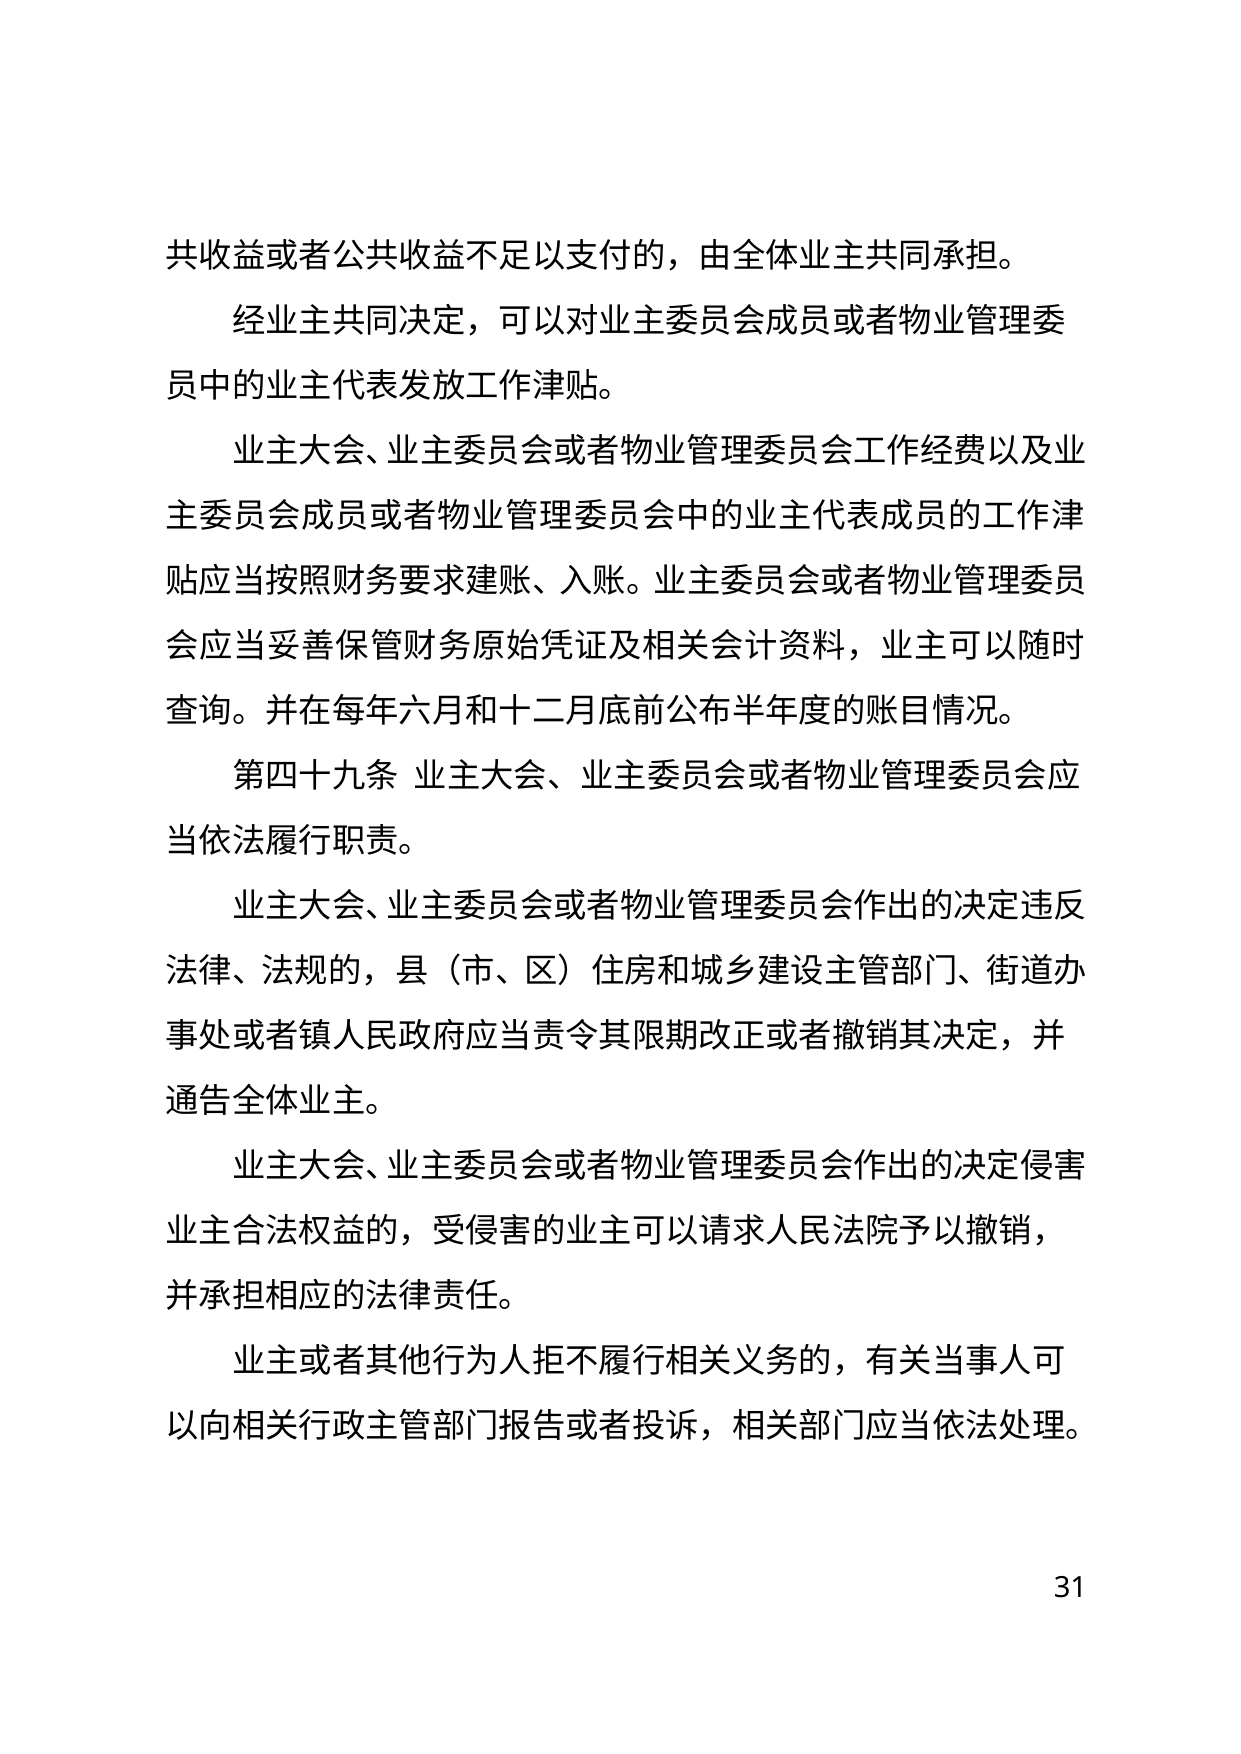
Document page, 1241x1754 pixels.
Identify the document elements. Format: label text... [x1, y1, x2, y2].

text 业主大会、业主委员会或者物业管理委员会作出的决定违反法律、法规的，县（市、区）住房和城乡建设主管部门、街道办事处或者镇人民政府应当责令其限期改正或者撤销其决定，并通告全体业主。 [165, 870, 1087, 1130]
text 业主或者其他行为人拒不履行相关义务的，有关当事人可以向相关行政主管部门报告或者投诉，相关部门应当依法处理。 [165, 1325, 1087, 1455]
text 经业主共同决定，可以对业主委员会成员或者物业管理委员中的业主代表发放工作津贴。 [165, 285, 1087, 415]
text 第四十九条 业主大会、业主委员会或者物业管理委员会应当依法履行职责。 [165, 740, 1087, 870]
text 业主大会、业主委员会或者物业管理委员会作出的决定侵害业主合法权益的，受侵害的业主可以请求人民法院予以撤销，并承担相应的法律责任。 [165, 1130, 1087, 1325]
text 业主大会、业主委员会或者物业管理委员会工作经费以及业主委员会成员或者物业管理委员会中的业主代表成员的工作津贴应当按照财务要求建账、入账。业主委员会或者物业管理委员会应当妥善保管财务原始凭证及相关会计资料，业主可以随时查询。并在每年六月和十二月底前公布半年度的账目情况。 [165, 415, 1087, 740]
text 第四十八条 业主大会、业主委员会或者物业管理委员会工作经费从物业服务区域公共收益中支出，具体额度由业主委员会或者物业管理委员会提出预算，经业主共同决定后执行。无公共收益或者公共收益不足以支付的，由全体业主共同承担。 [165, 220, 1087, 285]
